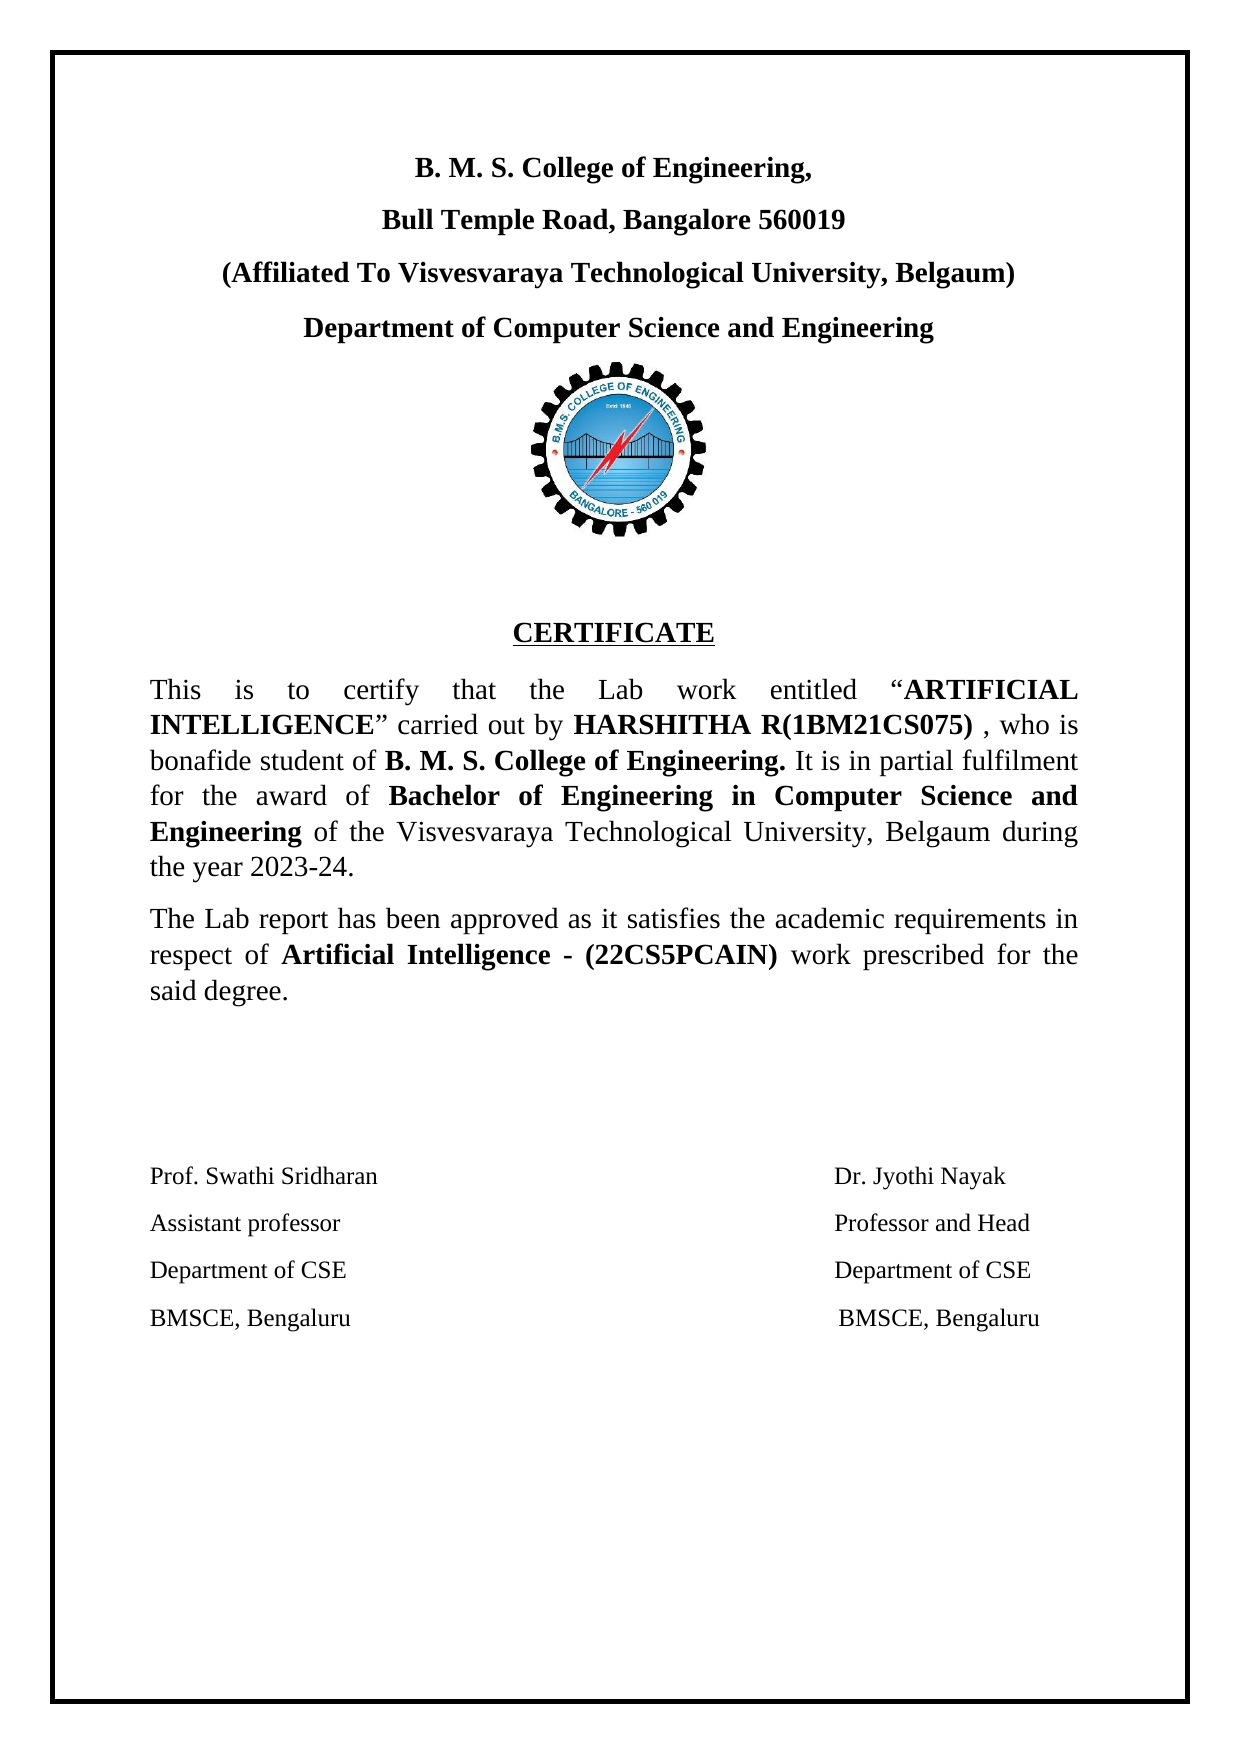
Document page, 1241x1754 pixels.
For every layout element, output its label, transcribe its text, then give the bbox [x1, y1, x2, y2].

text B. M. S. College of Engineering, [150, 150, 1077, 183]
text The Lab report has been approved as it satisfies the academic requirements in respect of Artificial Intelligence - (22CS5PCAIN) work prescribed for the said degree. [149, 902, 1079, 1006]
subtitle CERTIFICATE [150, 616, 1077, 649]
text This is to certify that the Lab work entitled “ARTIFICIAL INTELLIGENCE” carried out by HARSHITHA R(1BM21CS075) , who is bonafide student of B. M. S. College of Engineering. It is in partial fulfilment for the award of Bachelor of Engineering in Computer Science and Engineering of the Visvesvaraya Technological University, Belgaum during the year 2023-24. [149, 672, 1079, 883]
picture [513, 361, 727, 539]
text (Affiliated To Visvesvaraya Technological University, Belgaum) Department of Computer Science and Engineering [150, 255, 1087, 344]
text Bull Temple Road, Bangalore 560019 [150, 202, 1077, 236]
text BMSCE, Bengaluru BMSCE, Bengaluru [149, 1303, 1079, 1331]
text Assistant professor Professor and Head [149, 1208, 1079, 1237]
text Department of CSE Department of CSE [149, 1255, 1079, 1284]
text Prof. Swathi Sridharan Dr. Jyothi Nayak [149, 1161, 1079, 1189]
